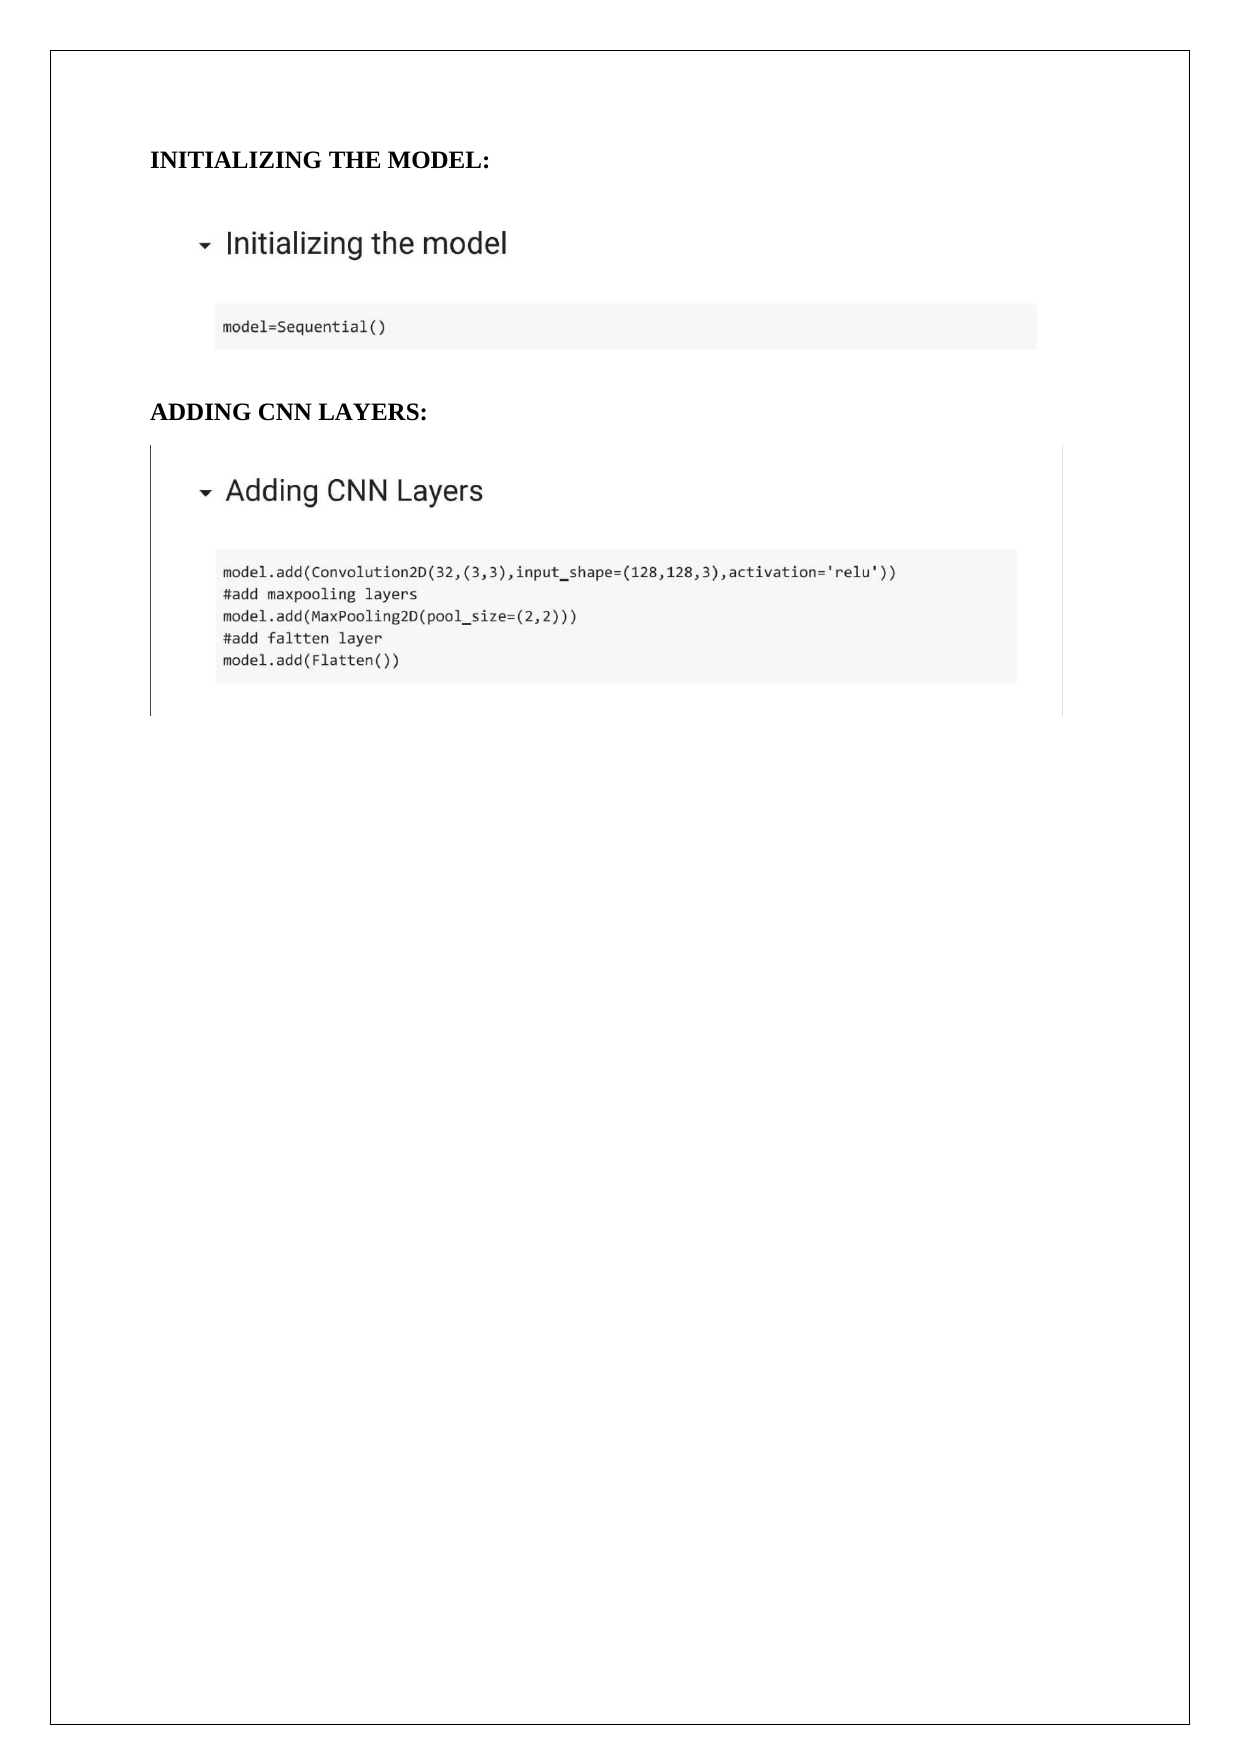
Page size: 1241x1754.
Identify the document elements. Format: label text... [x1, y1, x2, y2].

text ADDING CNN LAYERS: [150, 397, 1103, 426]
picture [198, 231, 1037, 350]
picture [150, 445, 1063, 716]
subtitle INITIALIZING THE MODEL: [150, 146, 1103, 174]
